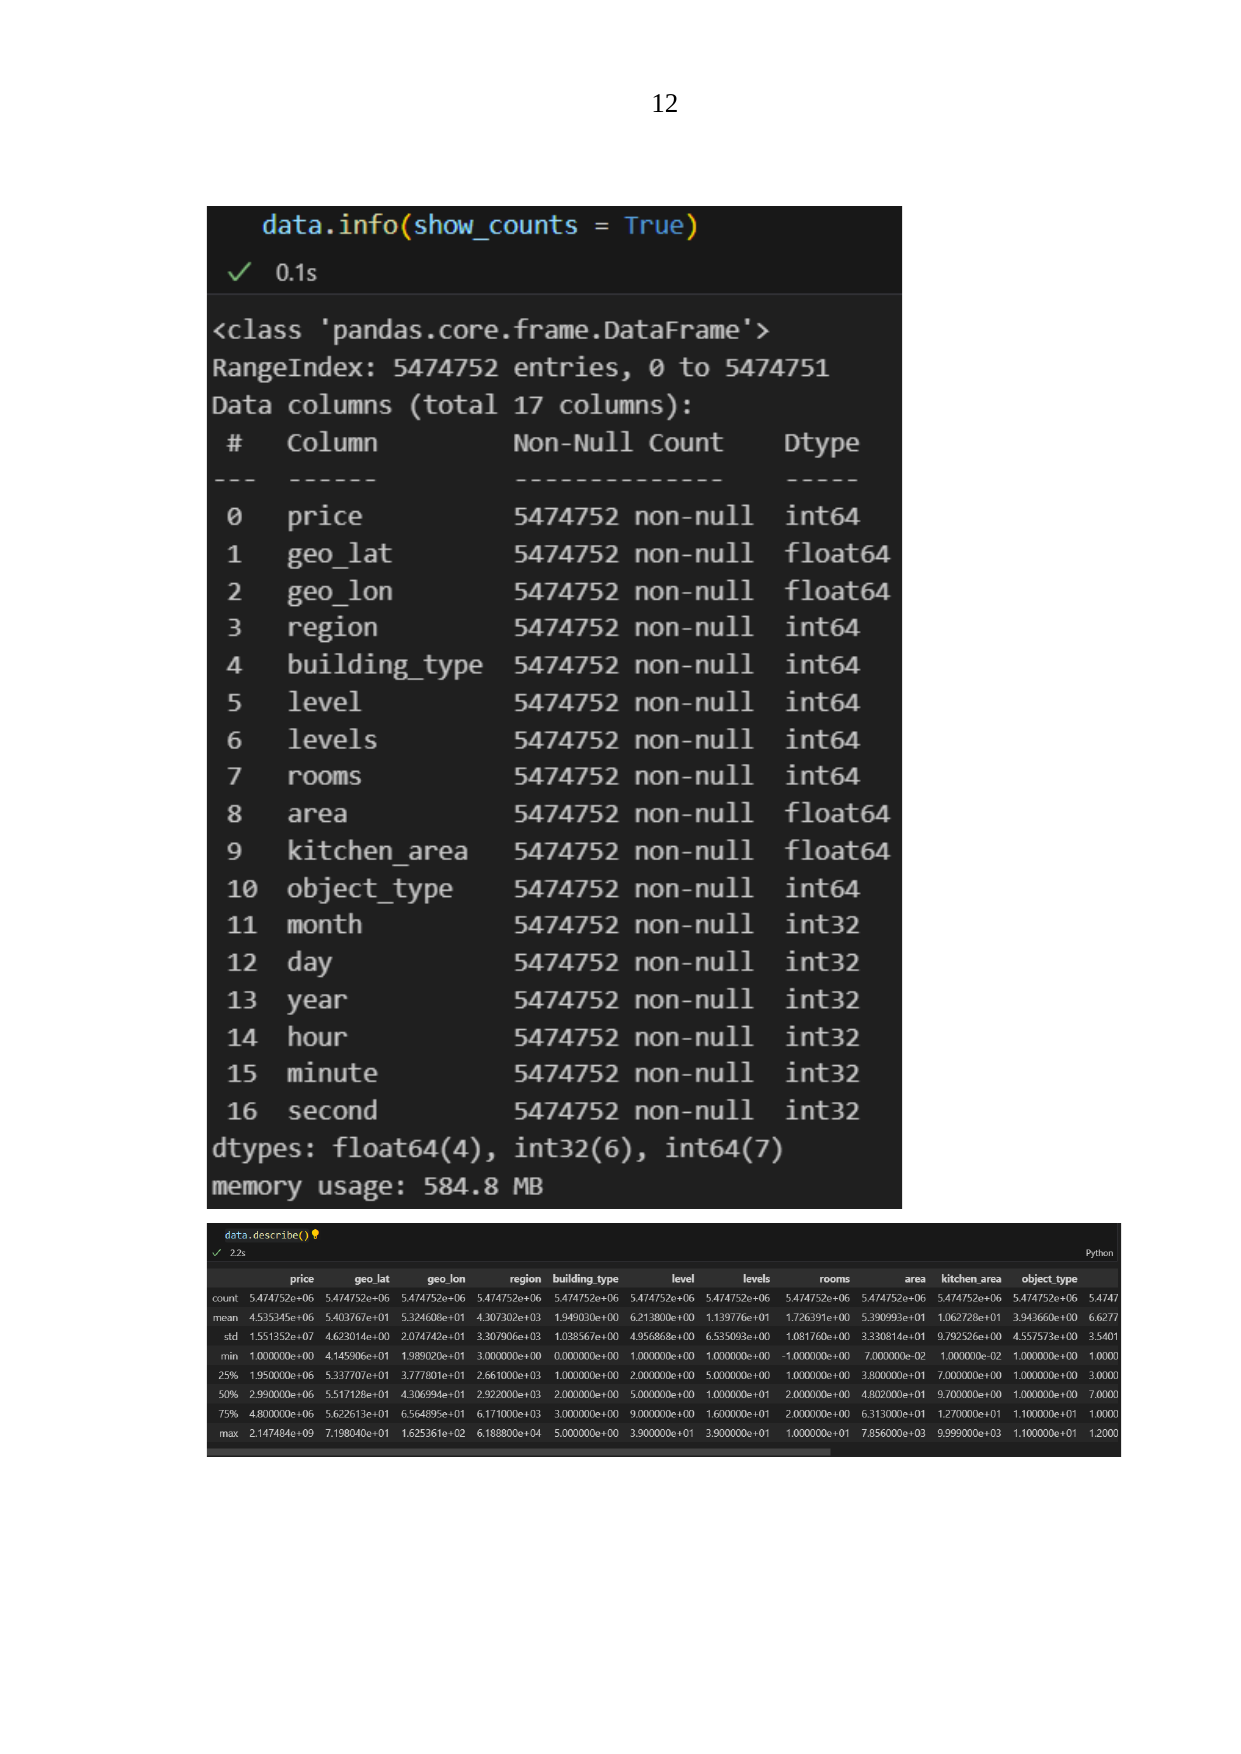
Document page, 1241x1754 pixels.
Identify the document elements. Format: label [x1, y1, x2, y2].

picture [206, 1223, 1122, 1457]
picture [206, 206, 903, 1209]
